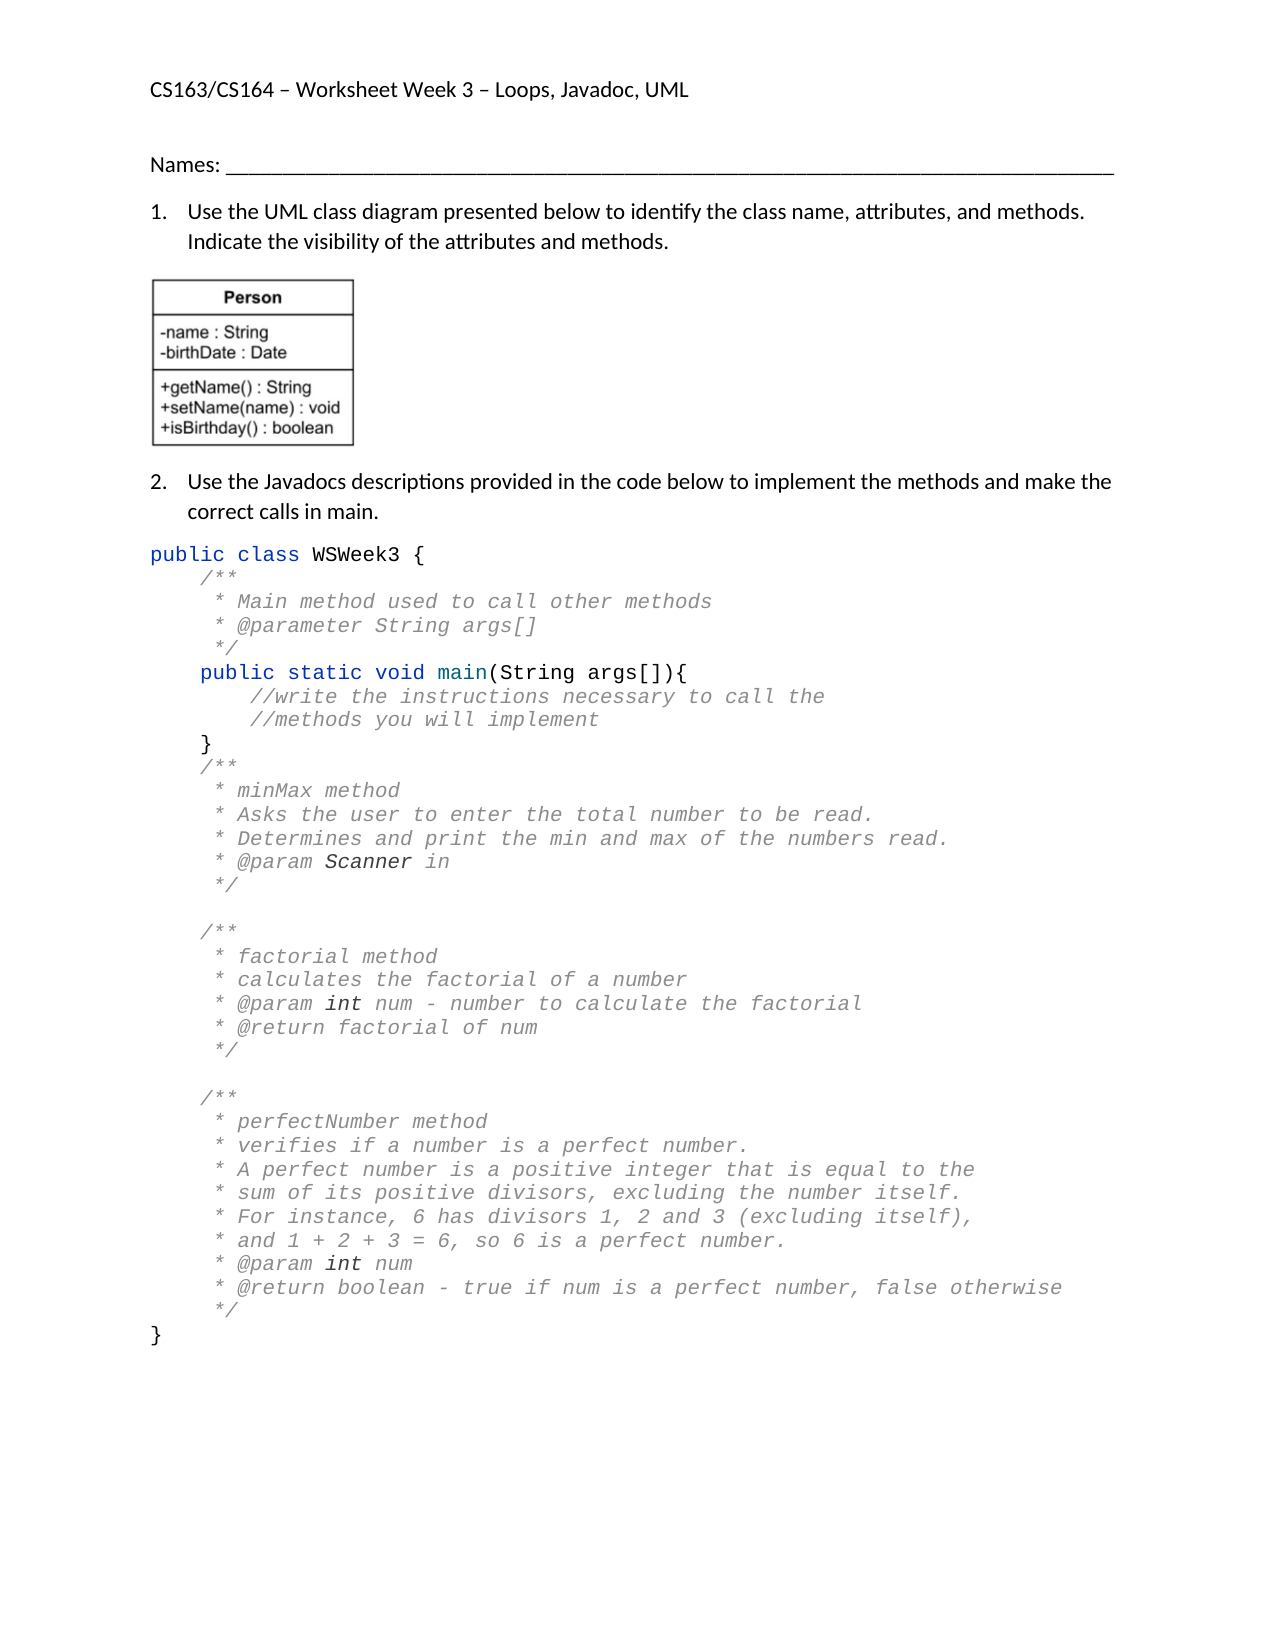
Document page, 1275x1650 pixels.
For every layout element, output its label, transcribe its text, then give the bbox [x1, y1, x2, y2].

list Use the Javadocs descriptions provided in the code below to implement the methods and make the correct calls in main. [150, 467, 1125, 525]
list Use the UML class diagram presented below to identify the class name, attributes, and methods. Indicate the visibility of the attributes and methods. [150, 197, 1125, 255]
text public class WSWeek3 { /** * Main method used to call other methods * @parameter String args[] */ public static void main(String args[]){ //write the instructions necessary to call the //methods you will implement } /** * minMax method * Asks the user to enter the total number to be read. * Determines and print the min and max of the numbers read. * @param Scanner in */ /** * factorial method * calculates the factorial of a number * @param int num - number to calculate the factorial * @return factorial of num */ /** * perfectNumber method * verifies if a number is a perfect number. * A perfect number is a positive integer that is equal to the * sum of its positive divisors, excluding the number itself. * For instance, 6 has divisors 1, 2 and 3 (excluding itself), * and 1 + 2 + 3 = 6, so 6 is a perfect number. * @param int num * @return boolean - true if num is a perfect number, false otherwise */ } [150, 544, 1125, 1348]
text Names: ______________________________________________________________________________ [150, 150, 1125, 178]
picture [150, 273, 356, 448]
